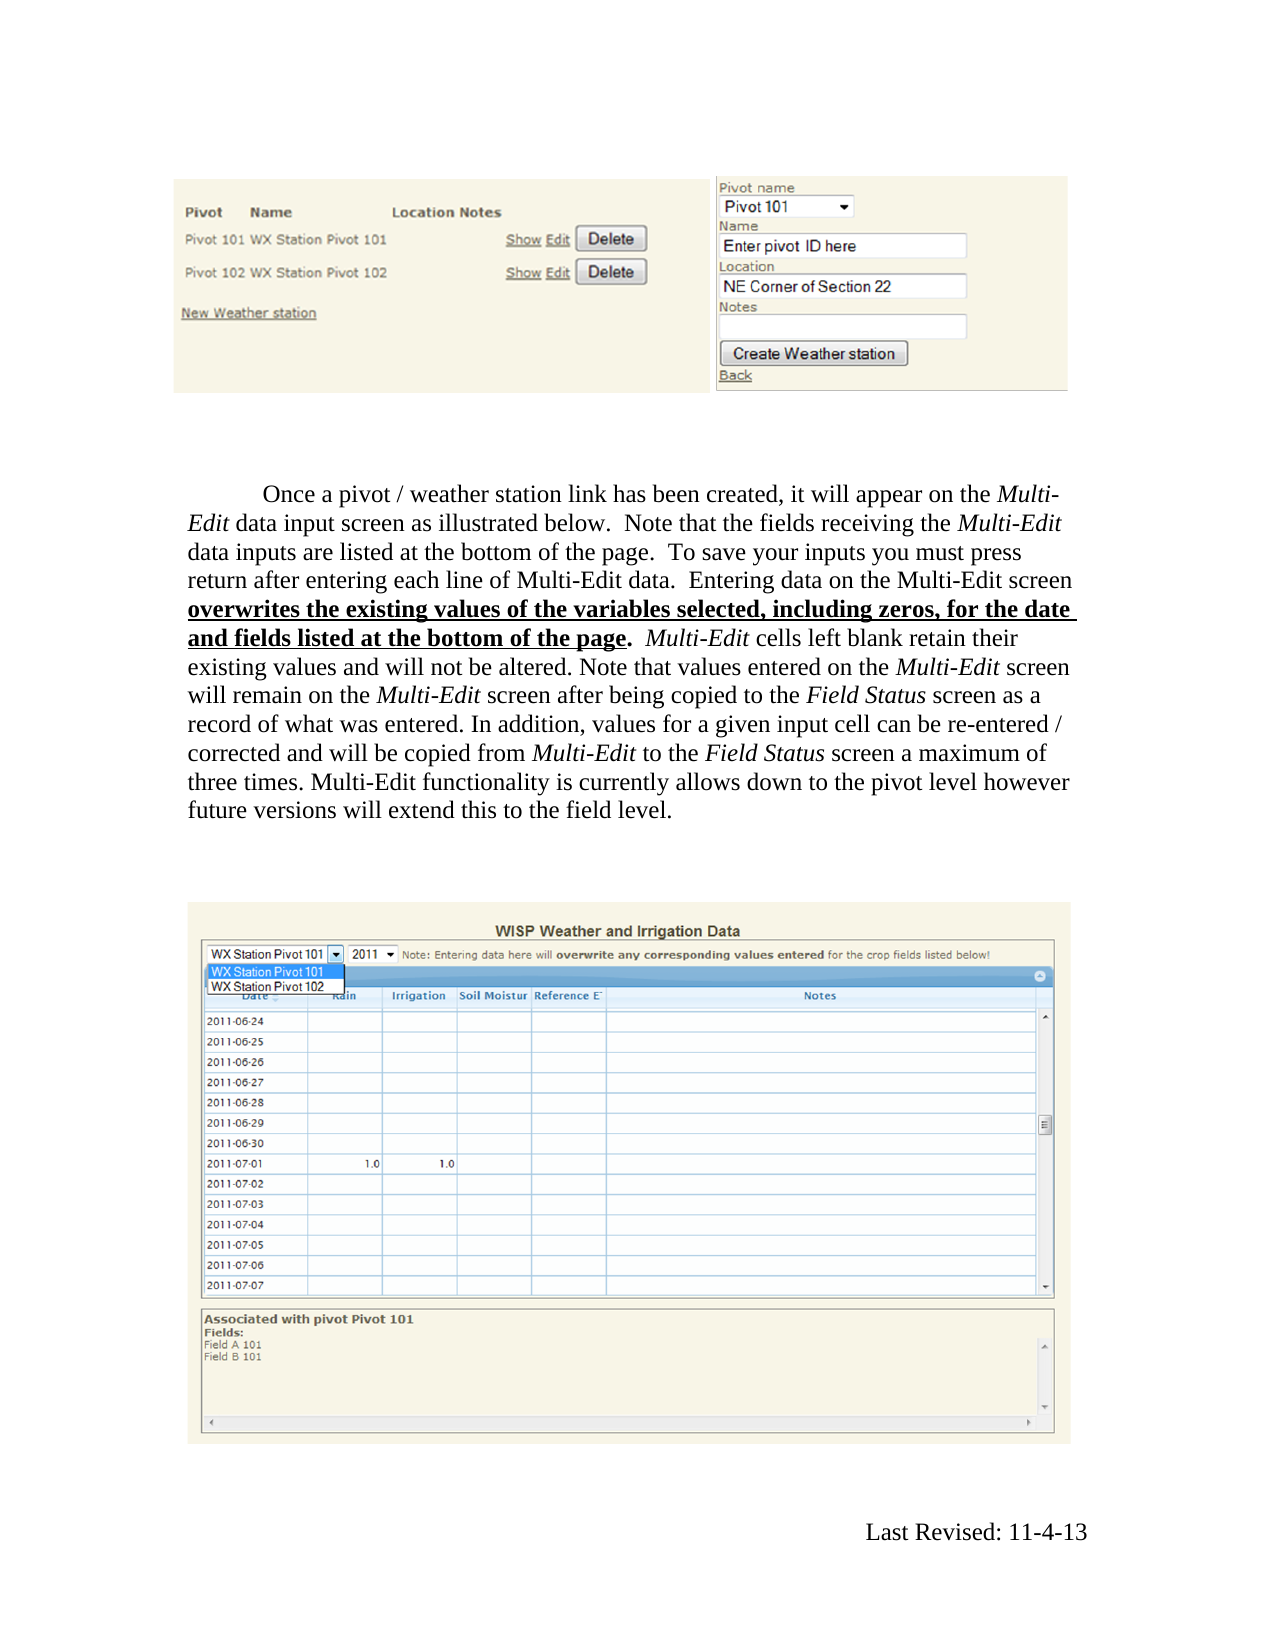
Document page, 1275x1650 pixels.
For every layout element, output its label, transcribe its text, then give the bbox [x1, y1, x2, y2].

picture [173, 176, 1068, 393]
text Once a pivot / weather station link has been created, it will appear on the Multi-Edit data input screen as illustrated below. Note that the fields receiving the Multi-Edit data inputs are listed at the bottom of the page. To save your inputs you must press return after entering each line of Multi-Edit data. Entering data on the Multi-Edit screen overwrites the existing values of the variables selected, including zeros, for the date and fields listed at the bottom of the page. Multi-Edit cells left blank retain their existing values and will not be altered. Note that values entered on the Multi-Edit screen will remain on the Multi-Edit screen after being copied to the Field Status screen as a record of what was entered. In addition, values for a given input cell can be re-entered / corrected and will be copied from Multi-Edit to the Field Status screen a maximum of three times. Multi-Edit functionality is currently allows down to the pivot level however future versions will extend this to the field level. [187, 479, 1087, 824]
picture [187, 902, 1071, 1444]
